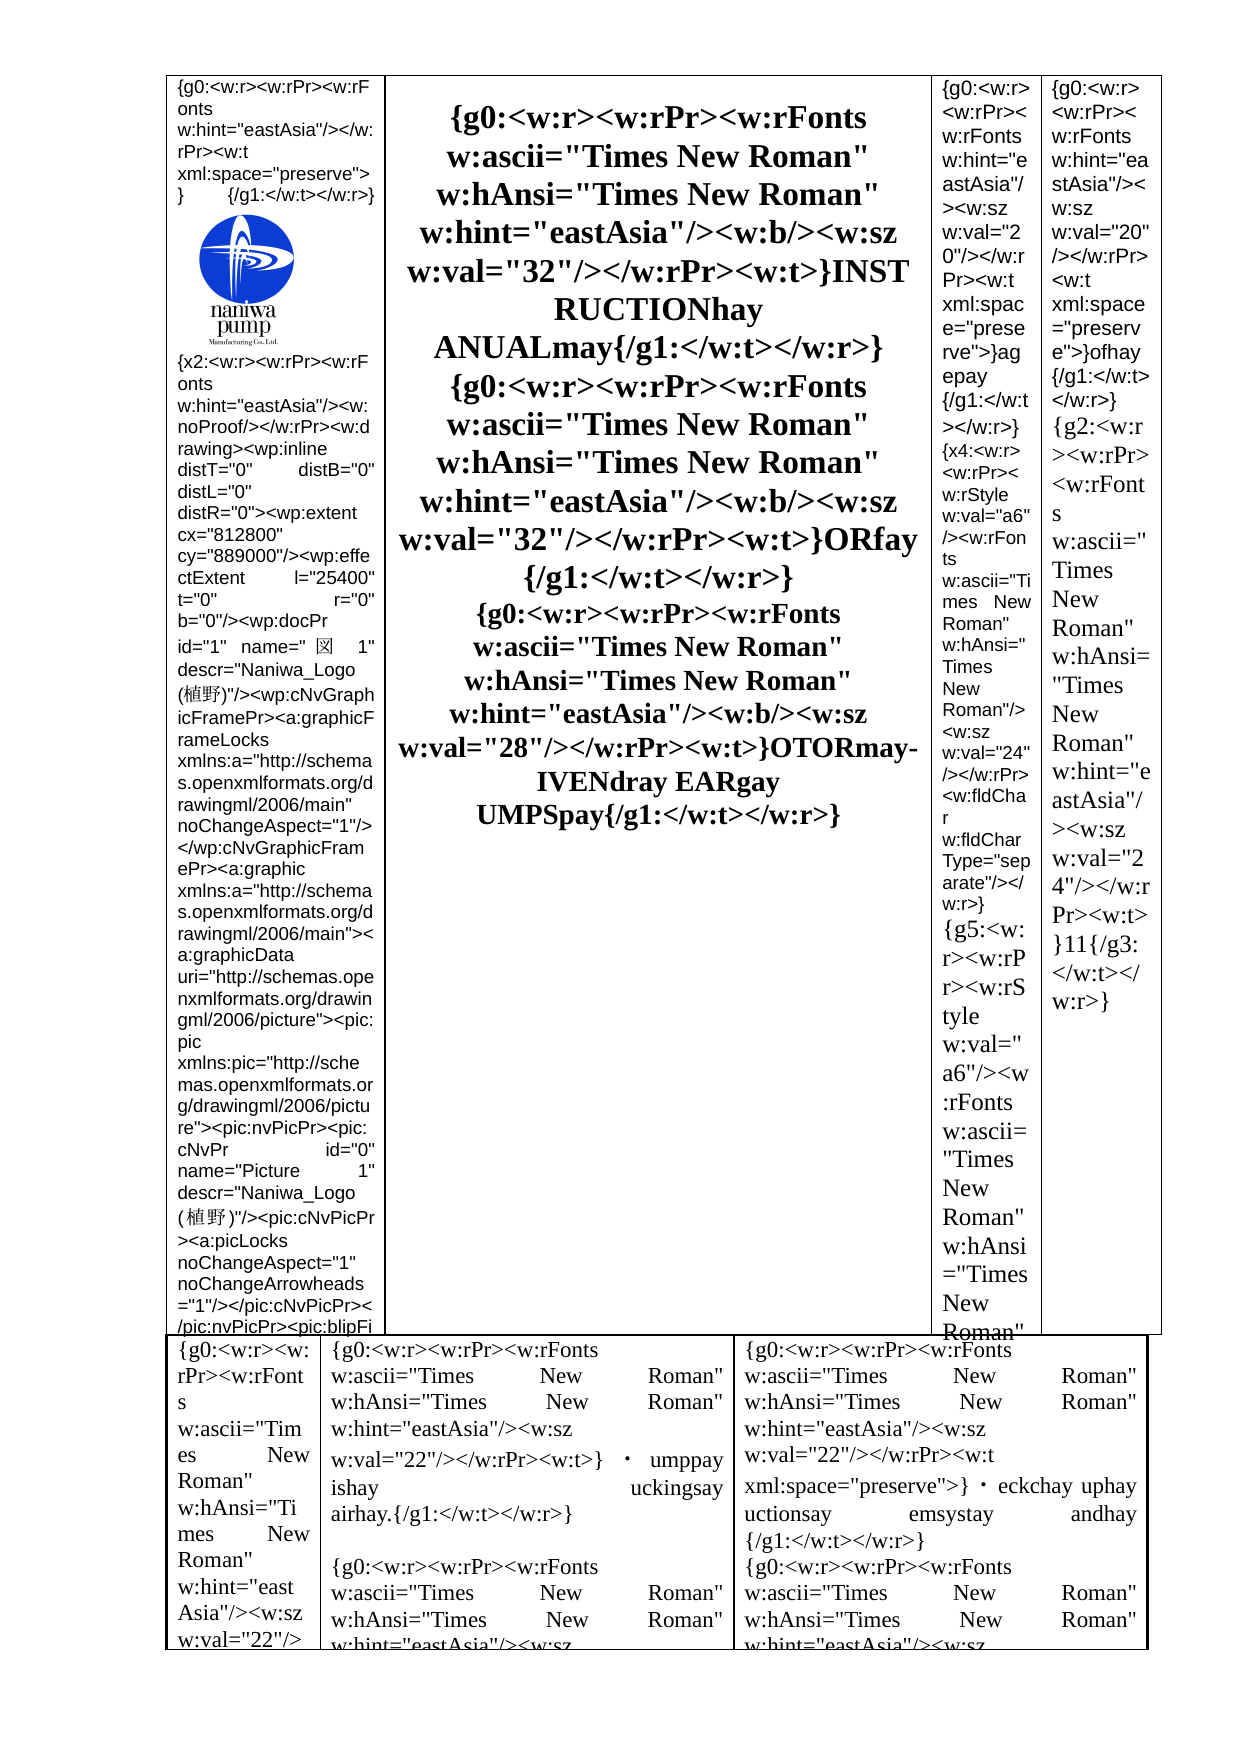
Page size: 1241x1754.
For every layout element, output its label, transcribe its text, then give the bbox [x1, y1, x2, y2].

table_cell {g0:<w:r><w:rPr><w:rFonts w:ascii="Times New Roman" w:hAnsi="Times New Roman" w:hint="eastAsia"/><w:sz w:val="22"/></w:rPr><w:t xml:space="preserve">}umppay artsstay, {/g1:</w:t></w:r>} {g0:<w:r><w:rPr><w:rFonts w:ascii="Times New Roman" w:hAnsi="Times New Roman" w:hint="eastAsia"/><w:sz w:val="22"/></w:rPr><w:t xml:space="preserve">}utbay ecifiedspay apacitycay orhay {/g1:</w:t></w:r>} {g0:<w:r><w:rPr><w:rFonts w:ascii="Times New Roman" w:hAnsi="Times New Roman" w:hint="eastAsia"/><w:sz w:val="22"/></w:rPr><w:t xml:space="preserve">}ischargeday essurepray arehay {/g1:</w:t></w:r>} {g0:<w:r><w:rPr><w:rFonts w:ascii="Times New Roman" w:hAnsi="Times New Roman" w:hint="eastAsia"/><w:sz w:val="22"/></w:rPr><w:t>}otnay eachedray.{/g1:</w:t></w:r>} [168, 1336, 320, 1649]
picture [177, 205, 311, 352]
table_cell {g0:<w:r><w:rPr><w:rFonts w:ascii="Times New Roman" w:hAnsi="Times New Roman" w:hint="eastAsia"/><w:sz w:val="22"/></w:rPr><w:t>}・umppay ishay uckingsay airhay.{/g1:</w:t></w:r>} {g0:<w:r><w:rPr><w:rFonts w:ascii="Times New Roman" w:hAnsi="Times New Roman" w:hint="eastAsia"/><w:sz w:val="22"/></w:rPr><w:t>}・umppay eedspay arehay ootay owlay.{/g1:</w:t></w:r>} {g0:<w:r><w:rPr><w:rFonts w:ascii="Times New Roman" w:hAnsi="Times New Roman" w:hint="eastAsia"/><w:sz w:val="22"/></w:rPr><w:t xml:space="preserve">}・afetysay alvevay ishay openhay.{/g1:</w:t></w:r>} {g0:<w:r><w:rPr><w:rFonts w:ascii="Times New Roman" w:hAnsi="Times New Roman" w:hint="eastAsia"/><w:sz w:val="22"/></w:rPr><w:t>}・uctionsay ipepay orhay ainerstray ishay oggedclay.{/g1:</w:t></w:r>} {g0:<w:r><w:rPr><w:rFonts w:ascii="Times New Roman" w:hAnsi="Times New Roman" w:hint="eastAsia"/><w:sz w:val="22"/></w:rPr><w:t>}・iquidlay iscosityvay ishay ootay owlay.{/g1:</w:t></w:r>} {g0:<w:r><w:rPr><w:rFonts w:ascii="Times New Roman" w:hAnsi="Times New Roman" w:hint="eastAsia"/><w:sz w:val="22"/></w:rPr><w:t>}・eargay aftshay ishay ornway.{/g1:</w:t></w:r>} {g0:<w:r><w:rPr><w:rFonts w:ascii="Times New Roman" w:hAnsi="Times New Roman" w:hint="eastAsia"/><w:sz w:val="22"/></w:rPr><w:t>}・uctionsay essurepray ishay ootay ighhay.{/g1:</w:t></w:r>} {g0:<w:r><w:rPr><w:rFonts w:ascii="Times New Roman" w:hAnsi="Times New Roman" w:hint="eastAsia"/><w:sz w:val="22"/></w:rPr><w:t>}・Instrumentshay arehay ongwray.{/g1:</w:t></w:r>} [321, 1336, 733, 1649]
